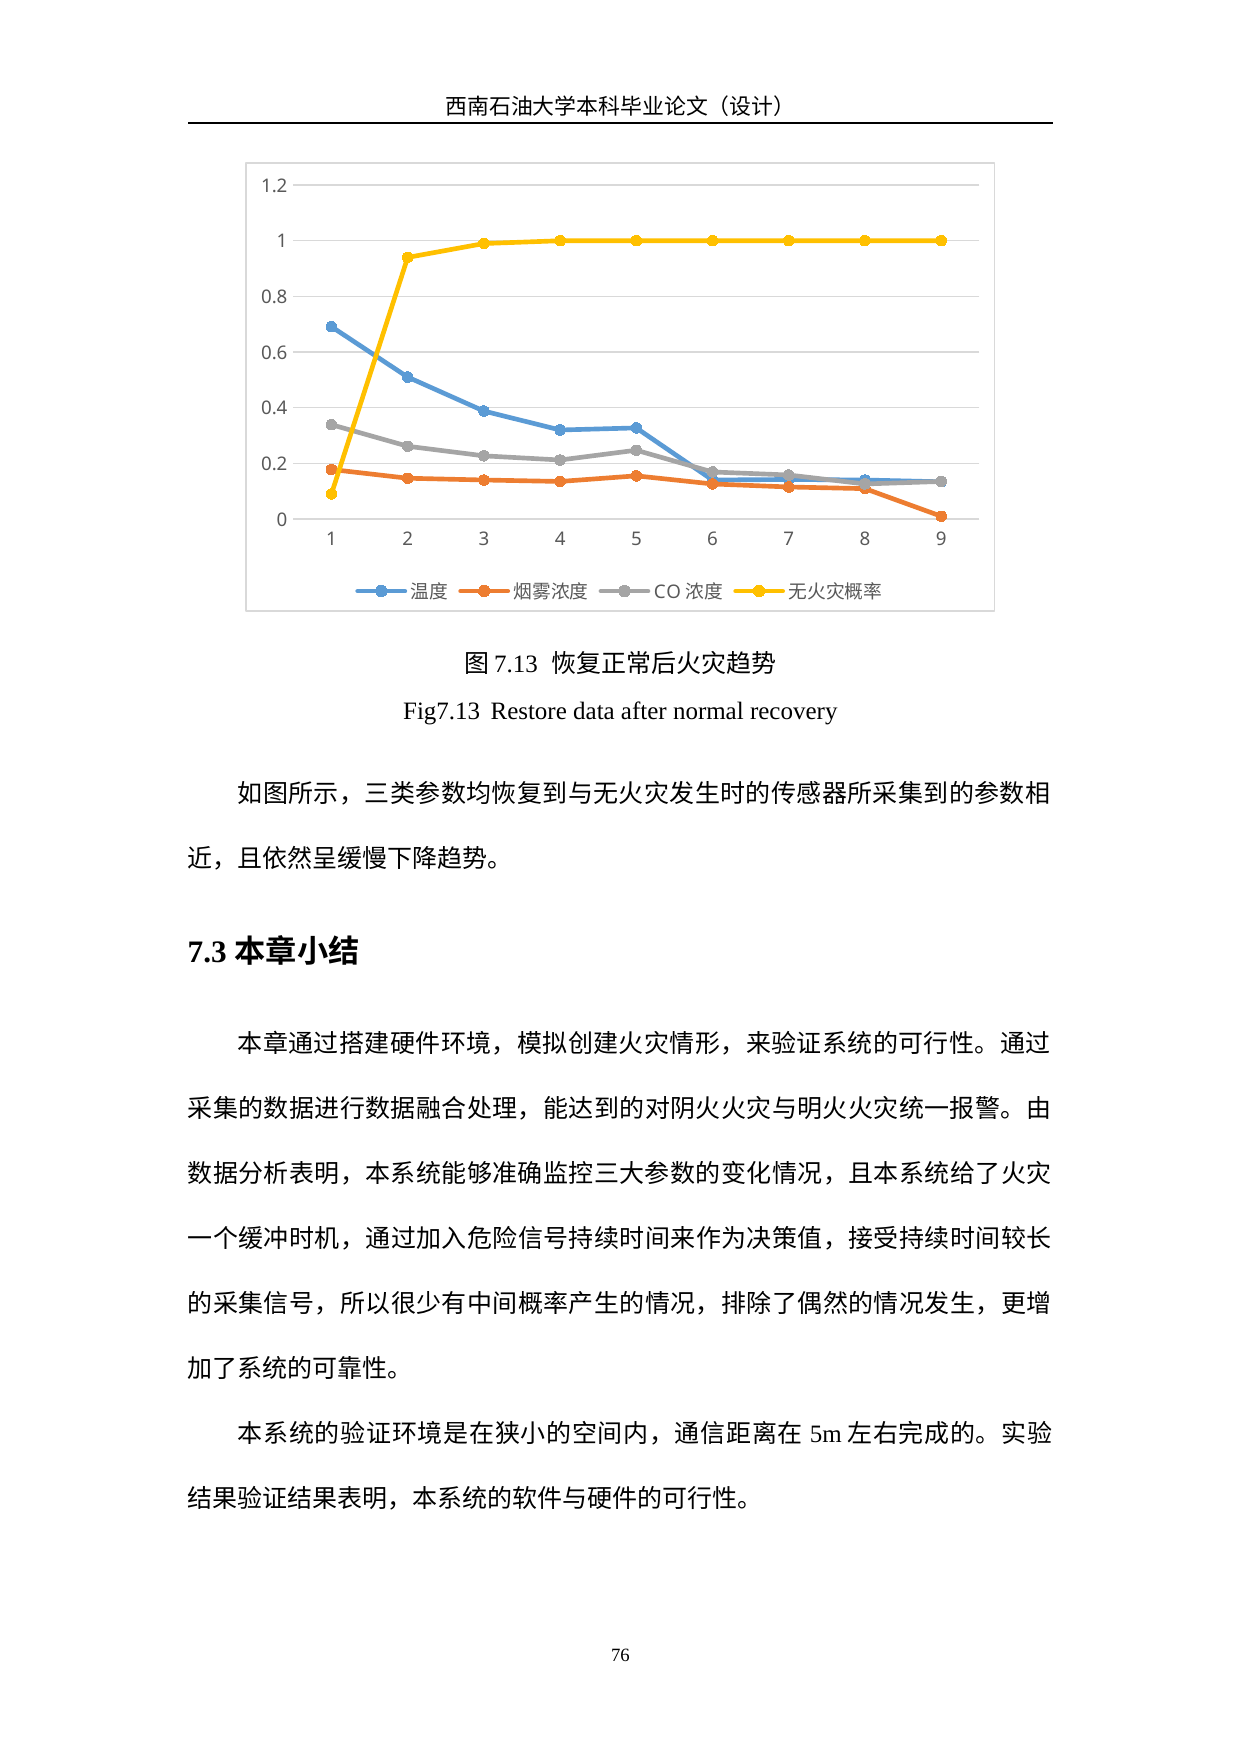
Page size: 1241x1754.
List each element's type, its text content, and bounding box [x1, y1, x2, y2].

subtitle 7.3 本章小结 [187, 917, 1053, 982]
text 图7.13 恢复正常后火灾趋势 [187, 629, 1053, 694]
text 本系统的验证环境是在狭小的空间内，通信距离在5m左右完成的。实验结果验证结果表明，本系统的软件与硬件的可行性。 [187, 1399, 1053, 1529]
text Fig7.13 Restore data after normal recovery [187, 694, 1053, 727]
text 如图所示，三类参数均恢复到与无火灾发生时的传感器所采集到的参数相近，且依然呈缓慢下降趋势。 [187, 759, 1053, 889]
text 本章通过搭建硬件环境，模拟创建火灾情形，来验证系统的可行性。通过采集的数据进行数据融合处理，能达到的对阴火火灾与明火火灾统一报警。由数据分析表明，本系统能够准确监控三大参数的变化情况，且本系统给了火灾一个缓冲时机，通过加入危险信号持续时间来作为决策值，接受持续时间较长的采集信号，所以很少有中间概率产生的情况，排除了偶然的情况发生，更增加了系统的可靠性。 [187, 1009, 1053, 1399]
